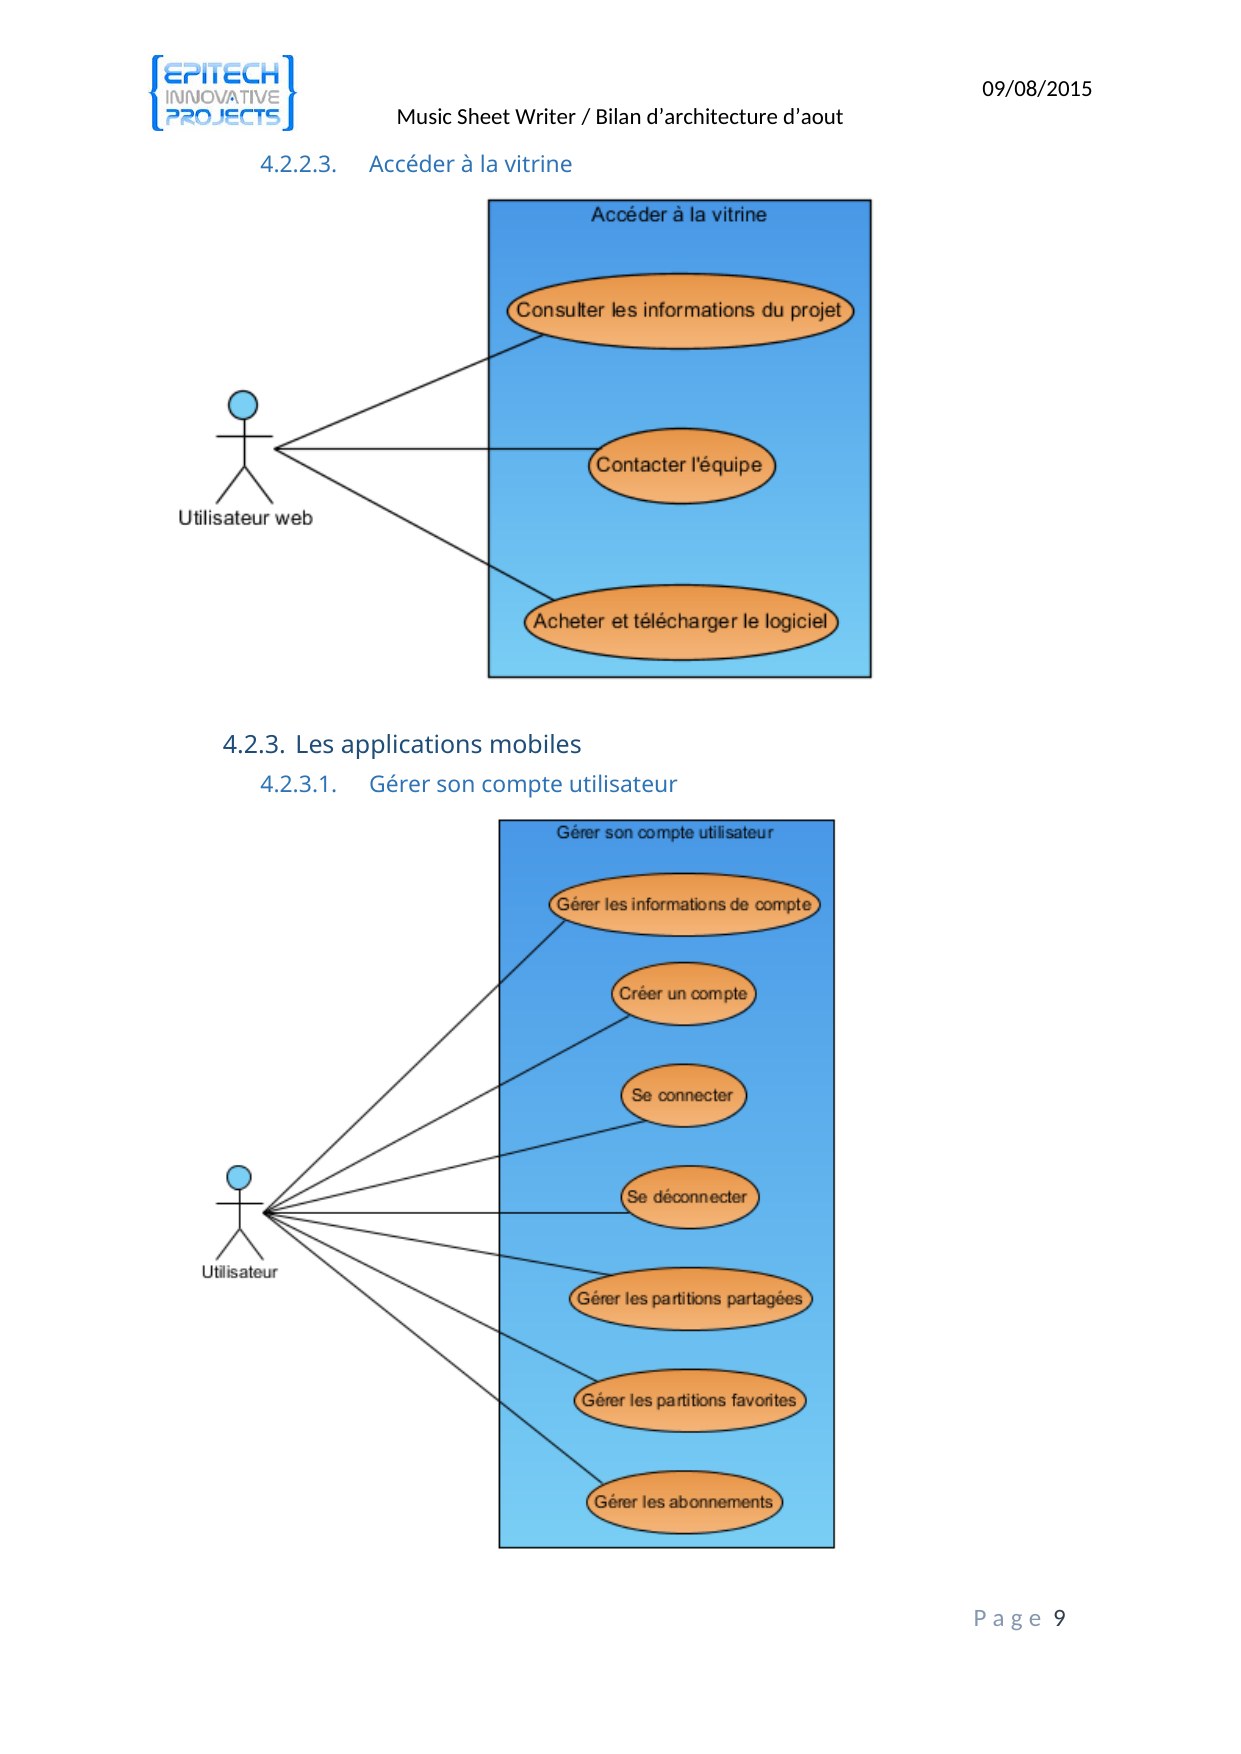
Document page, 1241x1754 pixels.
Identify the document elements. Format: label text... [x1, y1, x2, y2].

subtitle Gérer son compte utilisateur [260, 768, 1093, 799]
picture [147, 181, 910, 708]
picture [147, 55, 298, 131]
subtitle Accéder à la vitrine [260, 148, 1093, 179]
subtitle Les applications mobiles [223, 727, 1093, 761]
picture [147, 801, 868, 1566]
